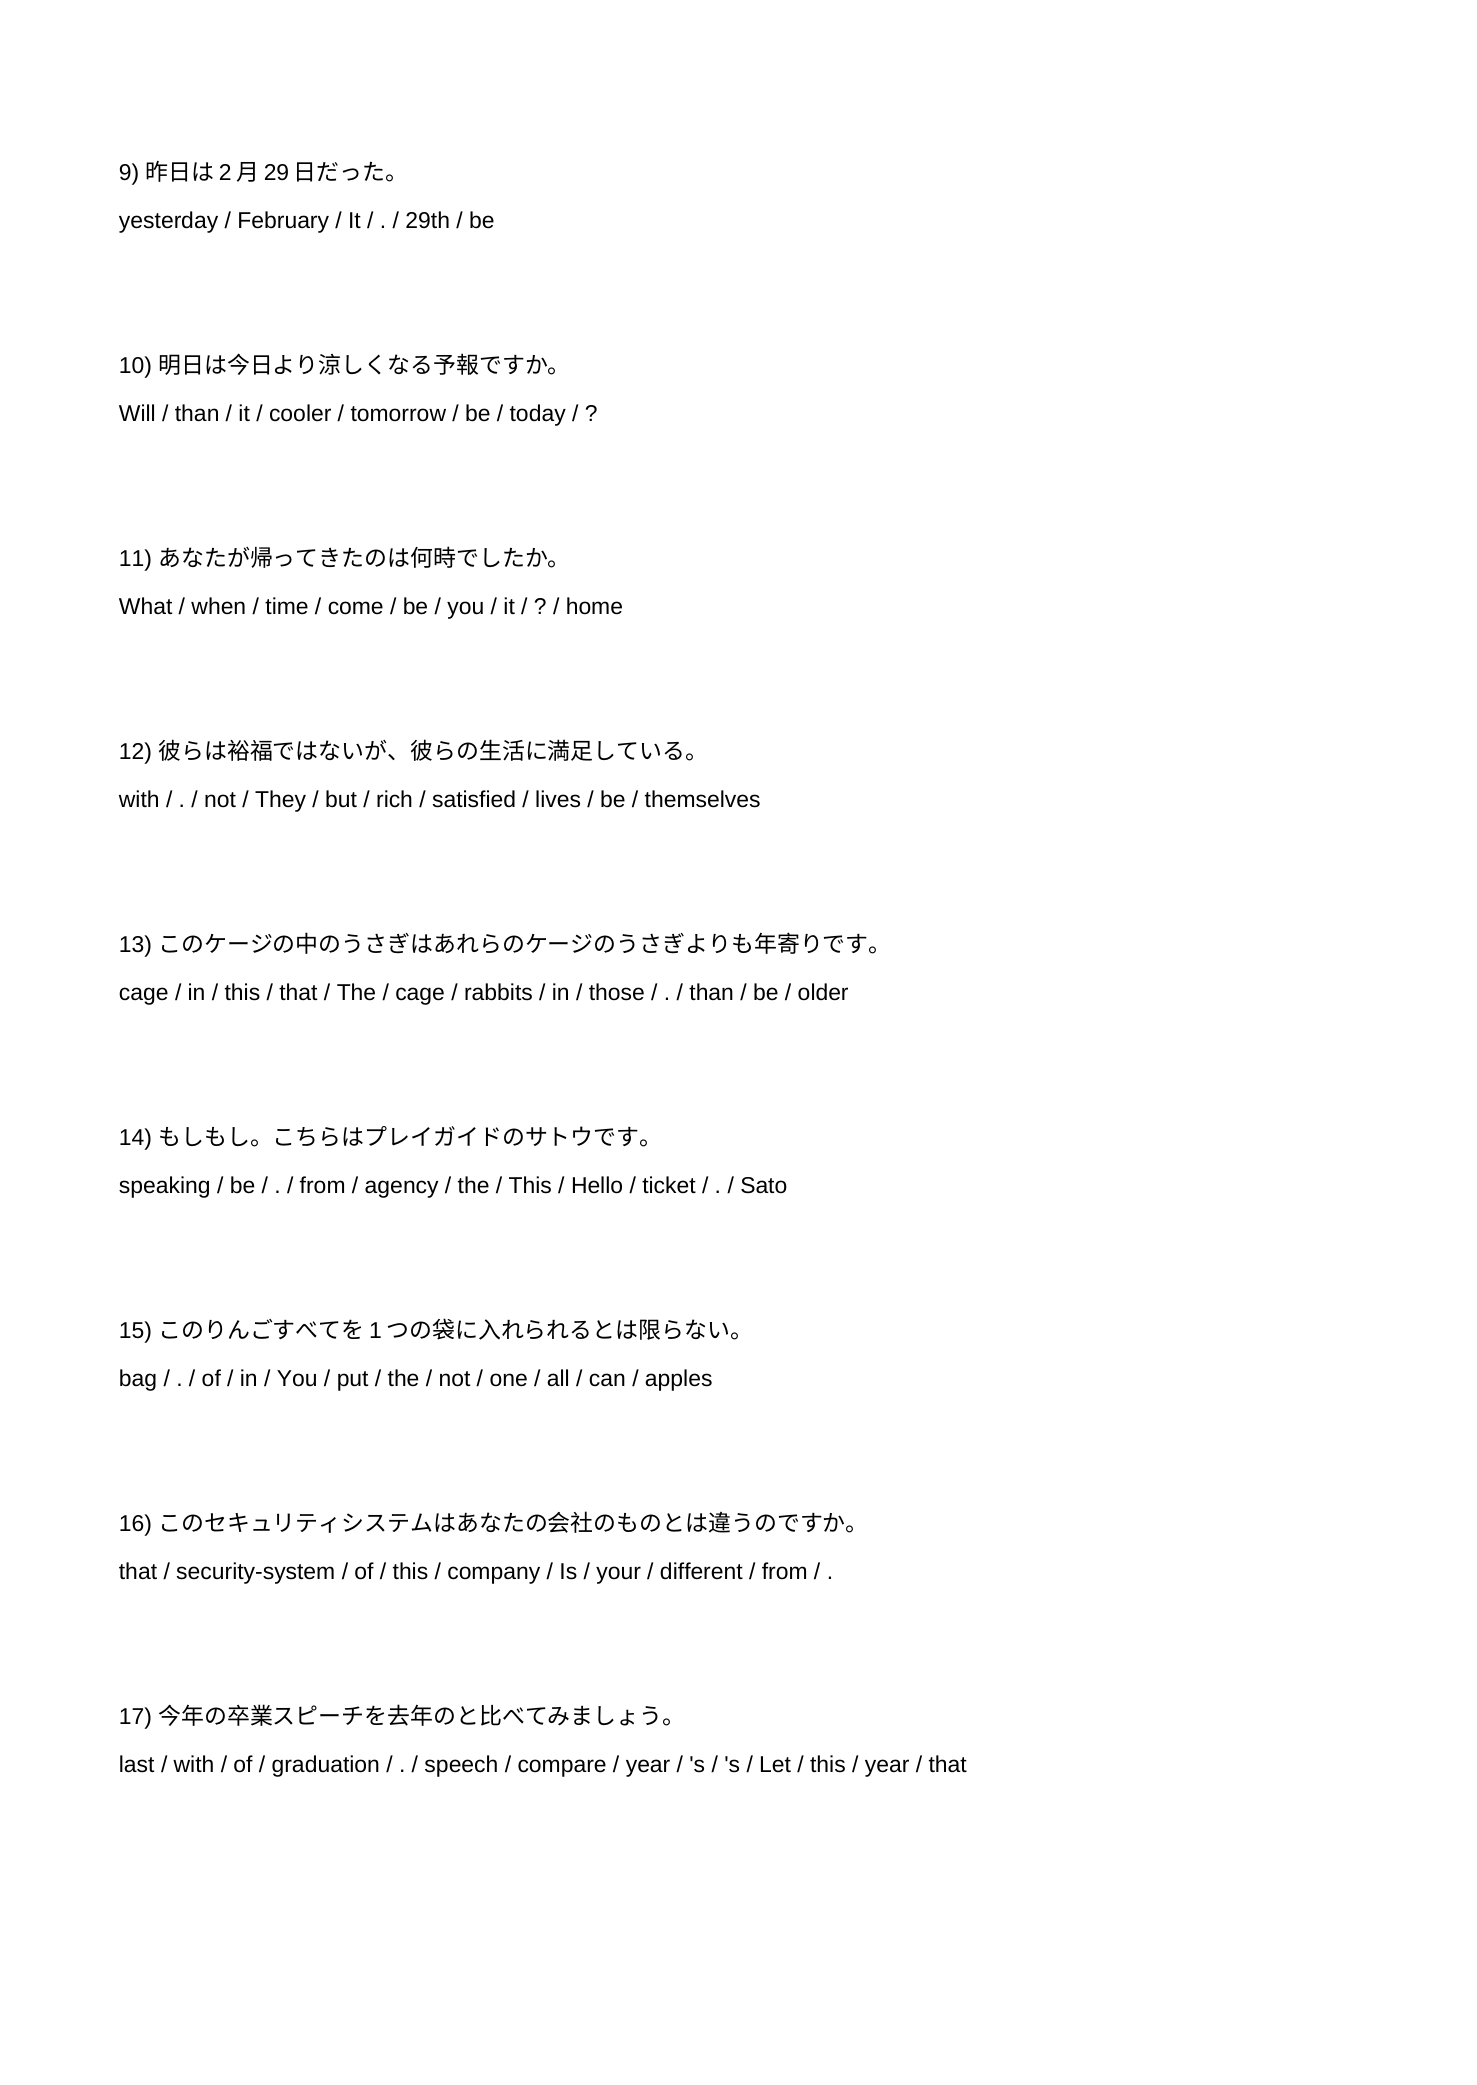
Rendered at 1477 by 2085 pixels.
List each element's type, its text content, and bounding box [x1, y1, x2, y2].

text last / with / of / graduation / . / speech / compare / year / 's / 's / Let / this / year / that [119, 1751, 1361, 1777]
text 10) 明日は今日より涼しくなる予報ですか。 [119, 352, 1226, 378]
text with / . / not / They / but / rich / satisfied / lives / be / themselves [119, 786, 1361, 812]
text 9) 昨日は2月29日だった。 [119, 158, 1226, 185]
text 13) このケージの中のうさぎはあれらのケージのうさぎよりも年寄りです。 [119, 931, 1226, 957]
text 14) もしもし。こちらはプレイガイドのサトウです。 [119, 1124, 1226, 1150]
text What / when / time / come / be / you / it / ? / home [119, 593, 1361, 619]
text bag / . / of / in / You / put / the / not / one / all / can / apples [119, 1365, 1361, 1391]
text 17) 今年の卒業スピーチを去年のと比べてみましょう。 [119, 1703, 1226, 1729]
text speaking / be / . / from / agency / the / This / Hello / ticket / . / Sato [119, 1172, 1361, 1198]
text 12) 彼らは裕福ではないが、彼らの生活に満足している。 [119, 738, 1226, 764]
text that / security-system / of / this / company / Is / your / different / from / . [119, 1558, 1361, 1584]
text cage / in / this / that / The / cage / rabbits / in / those / . / than / be / older [119, 979, 1361, 1005]
text Will / than / it / cooler / tomorrow / be / today / ? [119, 400, 1361, 426]
text 16) このセキュリティシステムはあなたの会社のものとは違うのですか。 [119, 1510, 1226, 1536]
text yesterday / February / It / . / 29th / be [119, 207, 1361, 233]
text 15) このりんごすべてを1つの袋に入れられるとは限らない。 [119, 1317, 1226, 1343]
text 11) あなたが帰ってきたのは何時でしたか。 [119, 544, 1226, 571]
